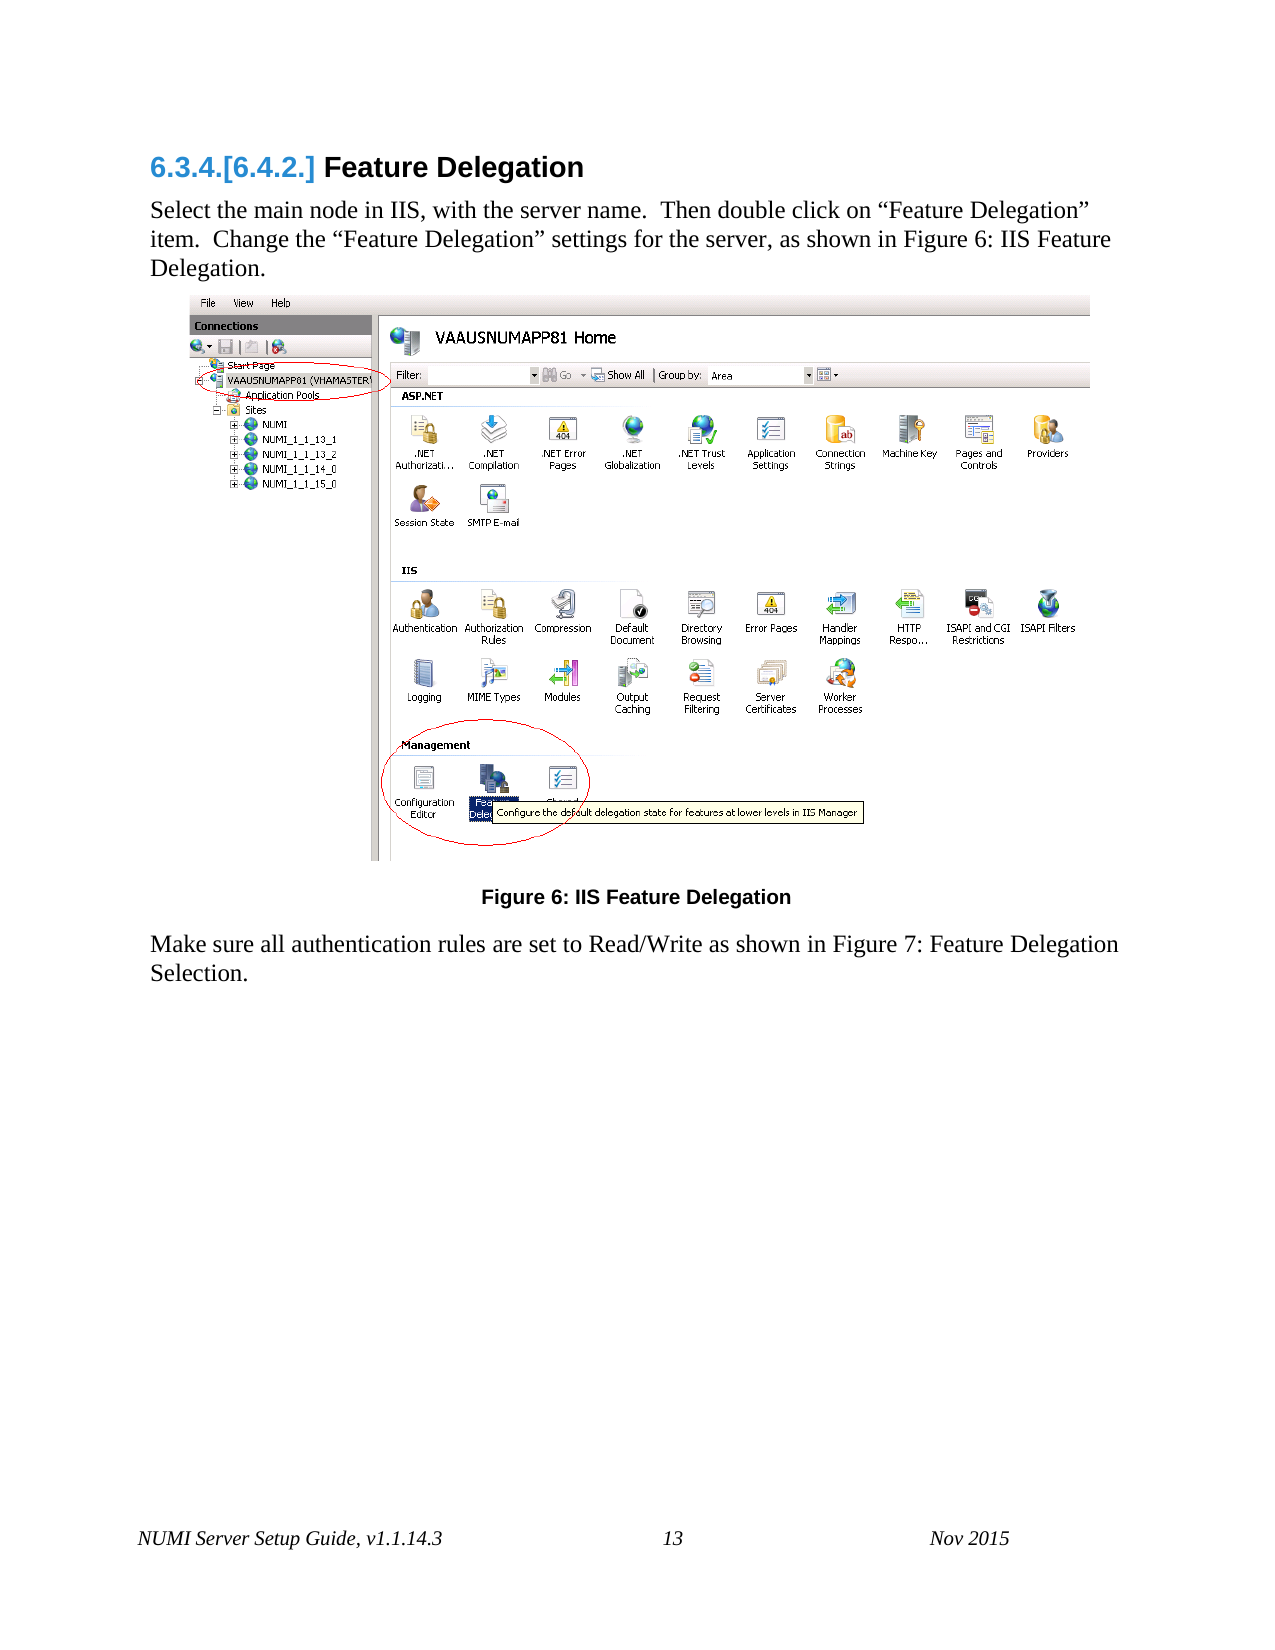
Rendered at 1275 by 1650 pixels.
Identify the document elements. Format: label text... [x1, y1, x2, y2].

text Figure 6: IIS Feature Delegation [137, 884, 1135, 908]
subtitle Feature Delegation [150, 150, 1135, 183]
text Make sure all authentication rules are set to Read/Write as shown in Figure 7: Feature Delegation Selection. [150, 929, 1135, 987]
text Select the main node in IIS, with the server name. Then double click on “Feature Delegation” item. Change the “Feature Delegation” settings for the server, as shown in Figure 6: IIS Feature Delegation. [150, 196, 1135, 282]
picture [189, 295, 1090, 861]
